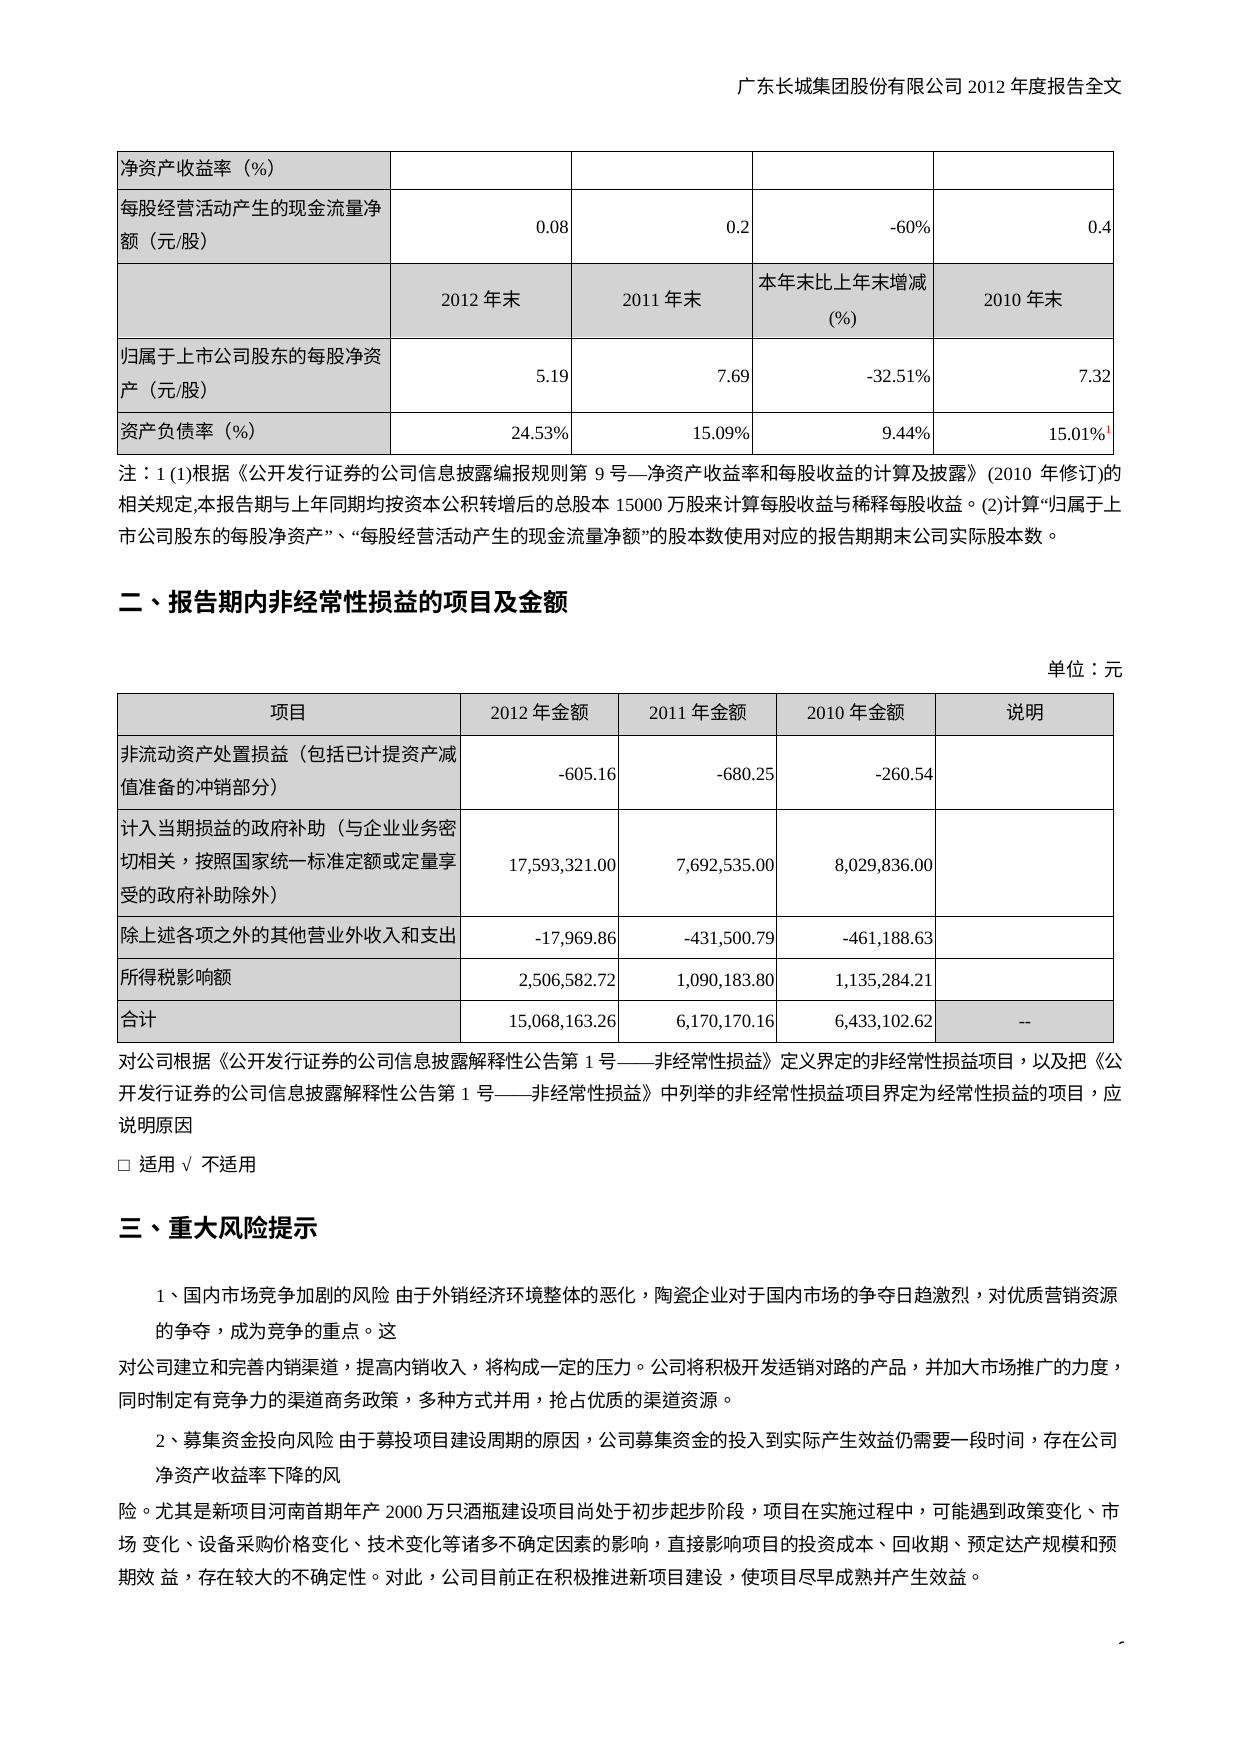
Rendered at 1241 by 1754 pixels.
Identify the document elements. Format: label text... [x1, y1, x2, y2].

text 1、国内市场竞争加剧的风险 由于外销经济环境整体的恶化，陶瓷企业对于国内市场的争夺日趋激烈，对优质营销资源的争夺，成为竞争的重点。这 [156, 1282, 1133, 1344]
text □ 适用 √ 不适用 [118, 1151, 1142, 1177]
table_cell 6,170,170.16 [619, 1001, 776, 1042]
table_cell 归属于上市公司股东的每股净资 产（元/股） [118, 339, 390, 412]
table_cell 1,135,284.21 [777, 959, 935, 1000]
table_cell -461,188.63 [777, 917, 935, 958]
table_cell -431,500.79 [619, 917, 776, 958]
text 对公司根据《公开发行证券的公司信息披露解释性公告第 1 号——非经常性损益》定义界定的非经常性损益项目，以及把《公 [118, 1048, 1142, 1073]
table_header [391, 152, 571, 189]
table_cell 合计 [118, 1001, 460, 1042]
table_cell 15.01%1 [934, 413, 1113, 454]
table_cell 2010 年末 [934, 264, 1113, 337]
table_cell 除上述各项之外的其他营业外收入和支出 [118, 917, 460, 958]
table_cell -60% [753, 190, 933, 263]
table_cell 0.4 [934, 190, 1113, 263]
text 2、募集资金投向风险 由于募投项目建设周期的原因，公司募集资金的投入到实际产生效益仍需要一段时间，存在公司净资产收益率下降的风 [156, 1427, 1133, 1488]
table_cell 15.09% [572, 413, 752, 454]
table_cell [936, 810, 1113, 916]
table_header 2012 年金额 [461, 694, 618, 735]
table_cell [936, 959, 1113, 1000]
table_cell 1,090,183.80 [619, 959, 776, 1000]
table_cell 7.32 [934, 339, 1113, 412]
table_cell 7.69 [572, 339, 752, 412]
text 单位：元 [106, 656, 1122, 681]
table_header 项目 [118, 694, 460, 735]
table_header 说明 [936, 694, 1113, 735]
table_cell 计入当期损益的政府补助（与企业业务密 切相关，按照国家统一标准定额或定量享 受的政府补助除外） [118, 810, 460, 916]
table_header [572, 152, 752, 189]
table_cell 6,433,102.62 [777, 1001, 935, 1042]
table_cell 0.08 [391, 190, 571, 263]
table_cell -- [936, 1001, 1113, 1042]
table_header [934, 152, 1113, 189]
table_cell 24.53% [391, 413, 571, 454]
table_header 2010 年金额 [777, 694, 935, 735]
table_header 2011 年金额 [619, 694, 776, 735]
table_cell 非流动资产处置损益（包括已计提资产减 值准备的冲销部分） [118, 736, 460, 809]
table_cell 9.44% [753, 413, 933, 454]
table_cell 0.2 [572, 190, 752, 263]
text 对公司建立和完善内销渠道，提高内销收入，将构成一定的压力。公司将积极开发适销对路的产品，并加大市场推广的力度， 同时制定有竞争力的渠道商务政策，多种方式并用，抢占优质的渠道资源。 [118, 1354, 1132, 1413]
table_cell [936, 917, 1113, 958]
table_cell 7,692,535.00 [619, 810, 776, 916]
table_cell 所得税影响额 [118, 959, 460, 1000]
table_cell -32.51% [753, 339, 933, 412]
table_cell 2012 年末 [391, 264, 571, 337]
table_cell 5.19 [391, 339, 571, 412]
table_cell [118, 264, 390, 337]
table_cell 8,029,836.00 [777, 810, 935, 916]
subtitle 二、报告期内非经常性损益的项目及金额 [118, 584, 1142, 618]
table_cell 15,068,163.26 [461, 1001, 618, 1042]
table_cell 本年末比上年末增减 (%) [753, 264, 933, 337]
table_cell -17,969.86 [461, 917, 618, 958]
table_cell -605.16 [461, 736, 618, 809]
table_cell [936, 736, 1113, 809]
table_cell -260.54 [777, 736, 935, 809]
table_cell 2011 年末 [572, 264, 752, 337]
text 险。尤其是新项目河南首期年产2000万只酒瓶建设项目尚处于初步起步阶段，项目在实施过程中，可能遇到政策变化、市场 变化、设备采购价格变化、技术变化等诸多不确定因素的影响，直接影响项目的投资成本、回收期、预定达产规模和预期效 益，存在较大的不确定性。对此，公司目前正在积极推进新项目建设，使项目尽早成熟并产生效益。 [118, 1499, 1122, 1589]
text 开发行证券的公司信息披露解释性公告第 1 号——非经常性损益》中列举的非经常性损益项目界定为经常性损益的项目，应 说明原因 [118, 1080, 1123, 1137]
table_cell 2,506,582.72 [461, 959, 618, 1000]
table_cell 每股经营活动产生的现金流量净 额（元/股） [118, 190, 390, 263]
table_cell -680.25 [619, 736, 776, 809]
table_cell 资产负债率（%） [118, 413, 390, 454]
text 注：1 (1)根据《公开发行证券的公司信息披露编报规则第 9 号—净资产收益率和每股收益的计算及披露》(2010 年修订)的 相关规定,本报告期与上年同期均按资本公积转增后的总股本 15000 万股来计算每股收益与稀释每股收益。(2)计算“归属于上 市公司股东的每股净资产”、“每股经营活动产生的现金流量净额”的股本数使用对应的报告期期末公司实际股本数。 [118, 460, 1123, 549]
table_header 净资产收益率（%） [118, 152, 390, 189]
subtitle 三、重大风险提示 [118, 1211, 1142, 1245]
table_header [753, 152, 933, 189]
table_cell 17,593,321.00 [461, 810, 618, 916]
